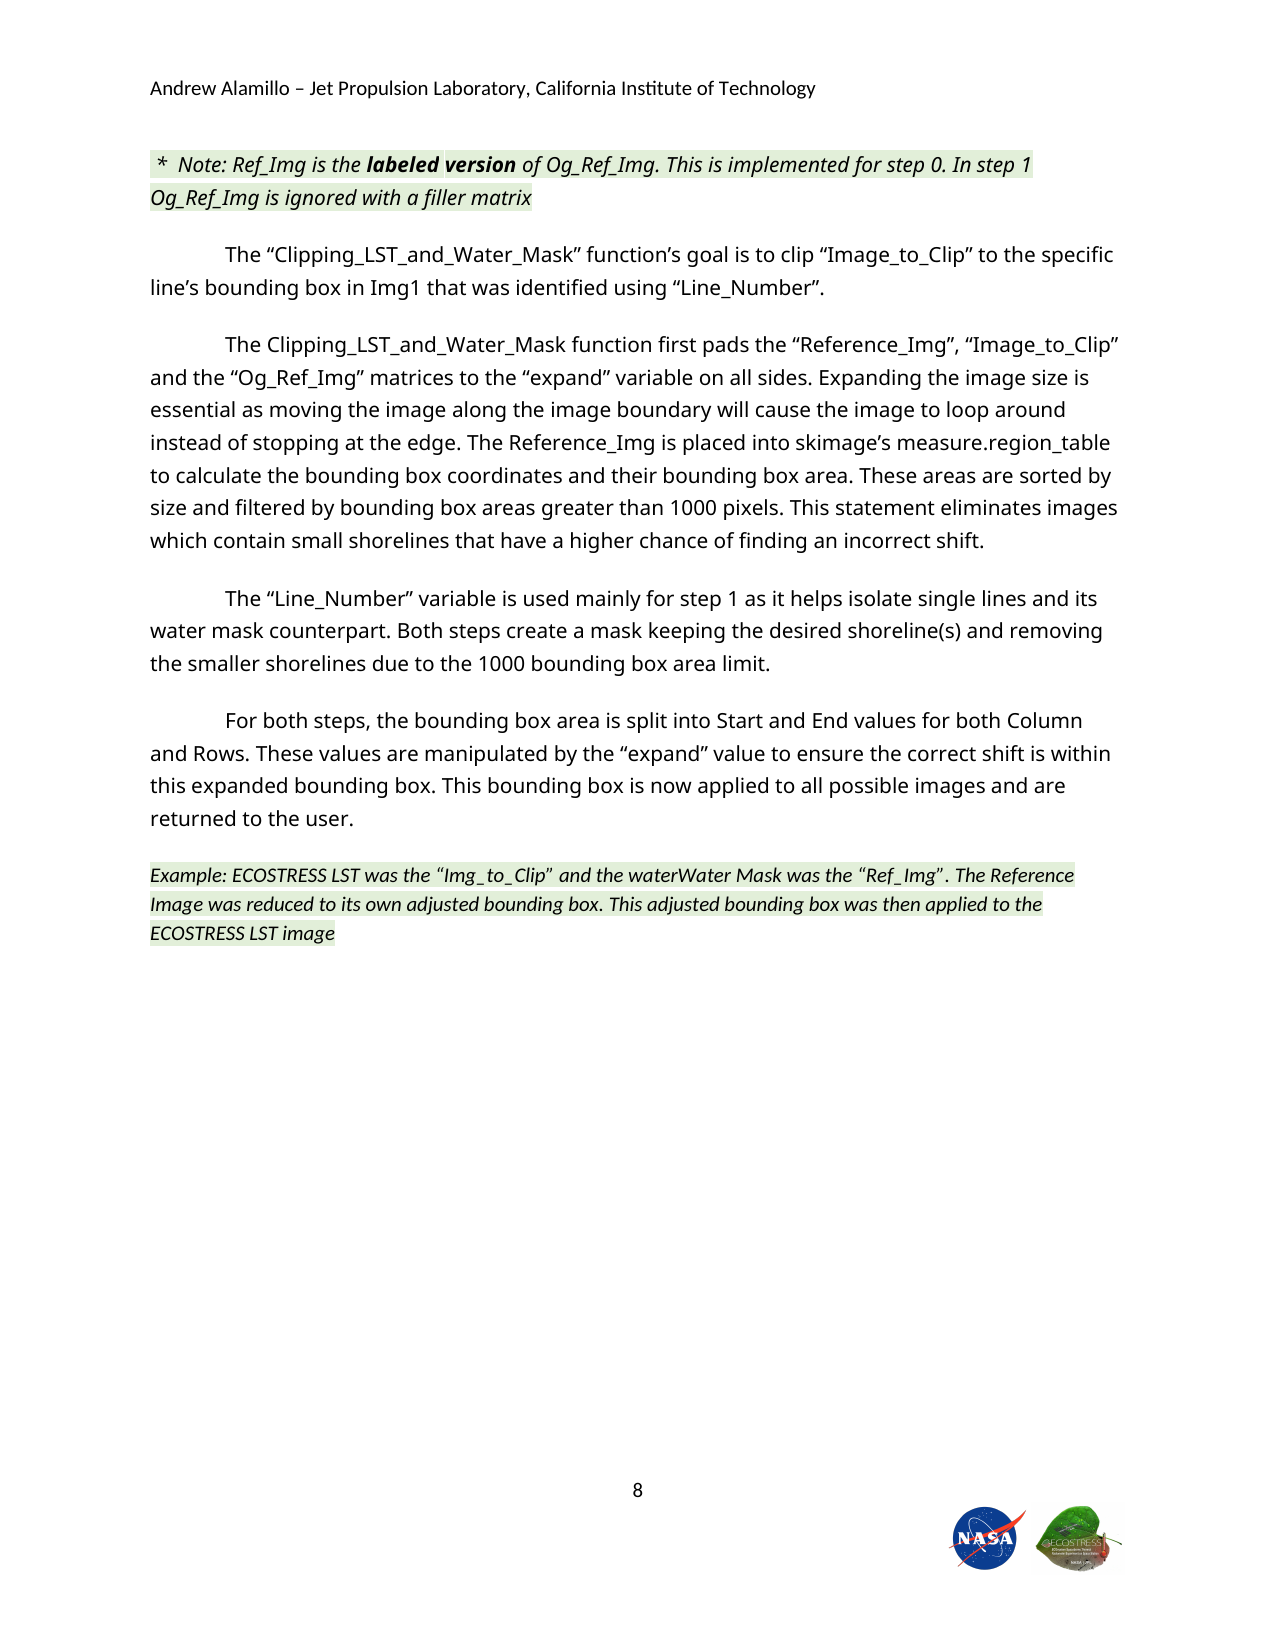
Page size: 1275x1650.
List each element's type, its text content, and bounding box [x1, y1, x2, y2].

text For both steps, the bounding box area is split into Start and End values for both Column and Rows. These values are manipulated by the “expand” value to ensure the correct shift is within this expanded bounding box. This bounding box is now applied to all possible images and are returned to the user. [150, 706, 1125, 833]
text The “Line_Number” variable is used mainly for step 1 as it helps isolate single lines and its water mask counterpart. Both steps create a mask keeping the desired shoreline(s) and removing the smaller shorelines due to the 1000 bounding box area limit. [150, 584, 1125, 677]
text * Note: Ref_Img is the labeled version of Og_Ref_Img. This is implemented for step 0. In step 1 Og_Ref_Img is ignored with a filler matrix [150, 150, 1125, 211]
text Example: ECOSTRESS LST was the “Img_to_Clip” and the waterWater Mask was the “Ref_Img”. The Reference Image was reduced to its own adjusted bounding box. This adjusted bounding box was then applied to the ECOSTRESS LST image [150, 862, 1125, 946]
text The Clipping_LST_and_Water_Mask function first pads the “Reference_Img”, “Image_to_Clip” and the “Og_Ref_Img” matrices to the “expand” variable on all sides. Expanding the image size is essential as moving the image along the image boundary will cause the image to loop around instead of stopping at the edge. The Reference_Img is placed into skimage’s measure.region_table to calculate the bounding box coordinates and their bounding box area. These areas are sorted by size and filtered by bounding box areas greater than 1000 pixels. This statement eliminates images which contain small shorelines that have a higher chance of finding an incorrect shift. [150, 330, 1125, 554]
text The “Clipping_LST_and_Water_Mask” function’s goal is to clip “Image_to_Clip” to the specific line’s bounding box in Img1 that was identified using “Line_Number”. [150, 240, 1125, 301]
picture [946, 1502, 1125, 1575]
